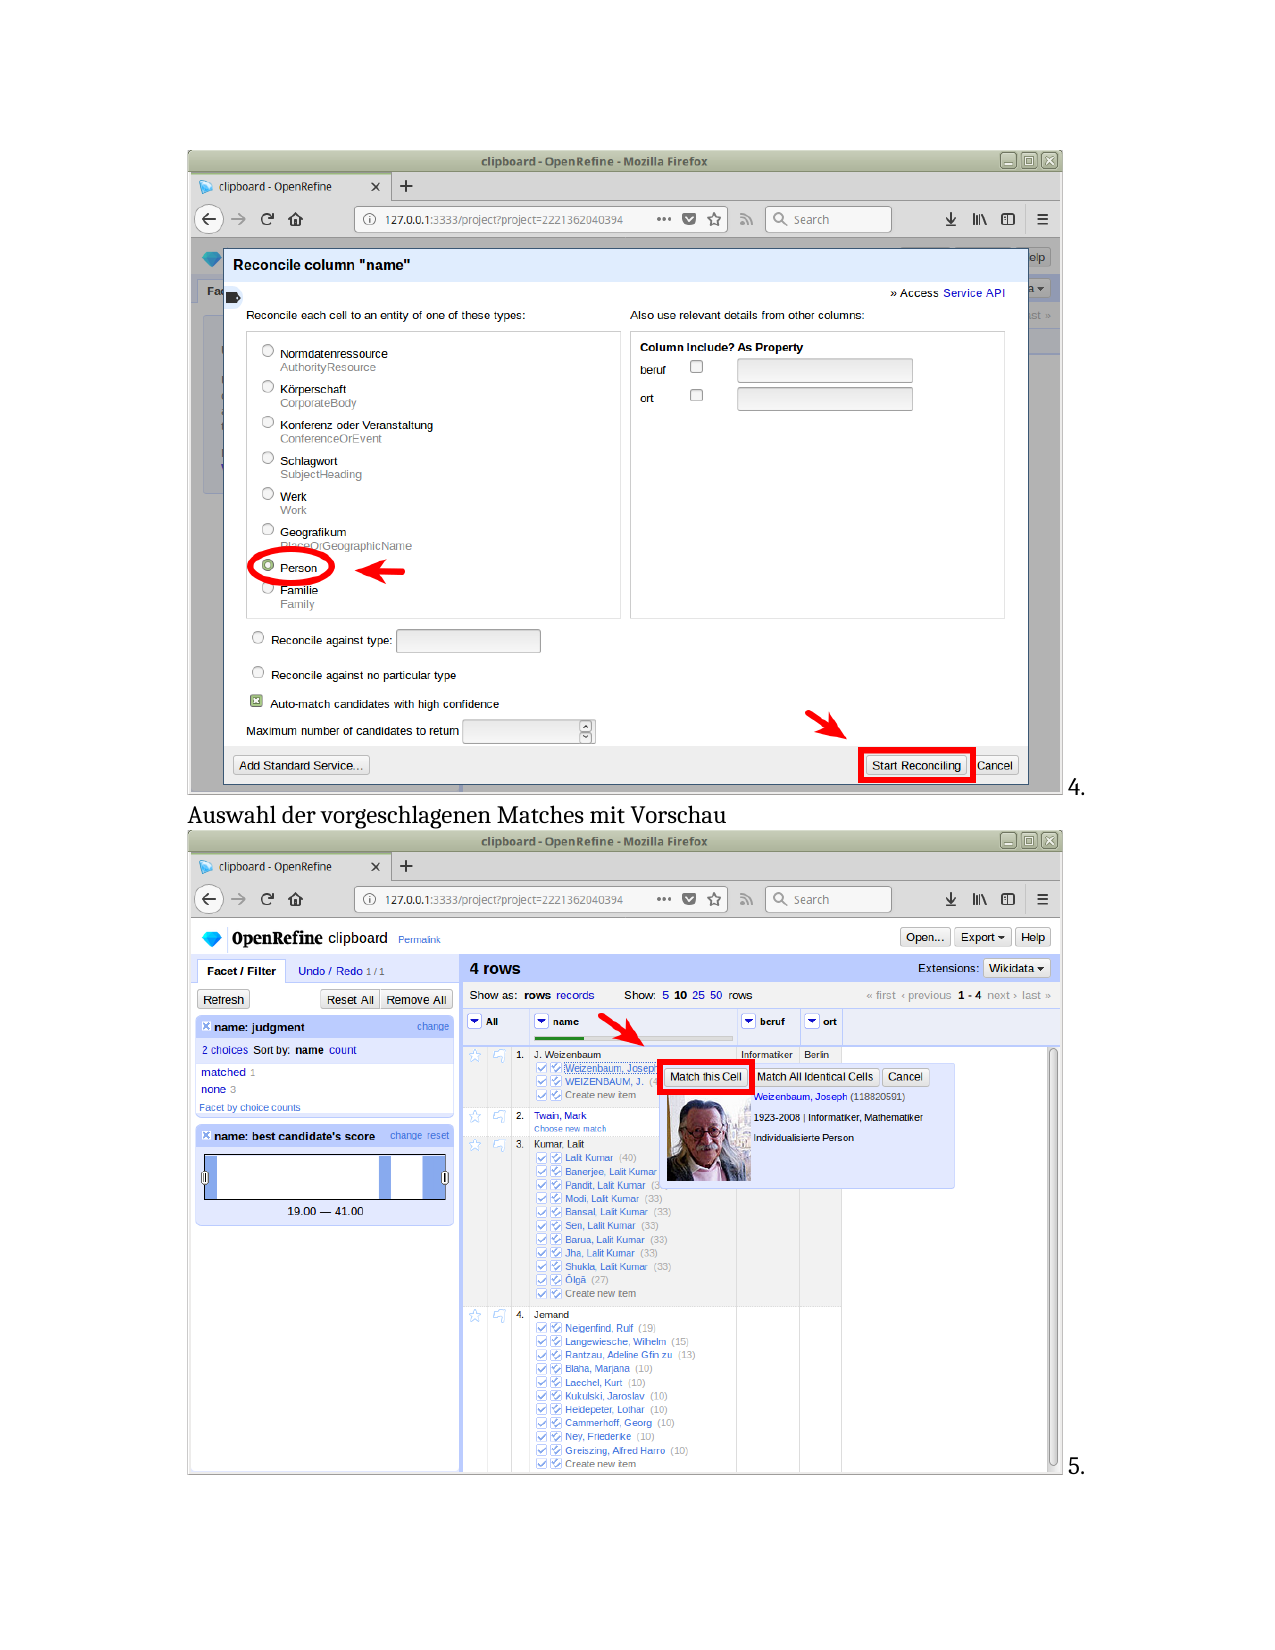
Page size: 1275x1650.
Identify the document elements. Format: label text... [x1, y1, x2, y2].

picture [187, 830, 1063, 1475]
picture [187, 150, 1063, 795]
